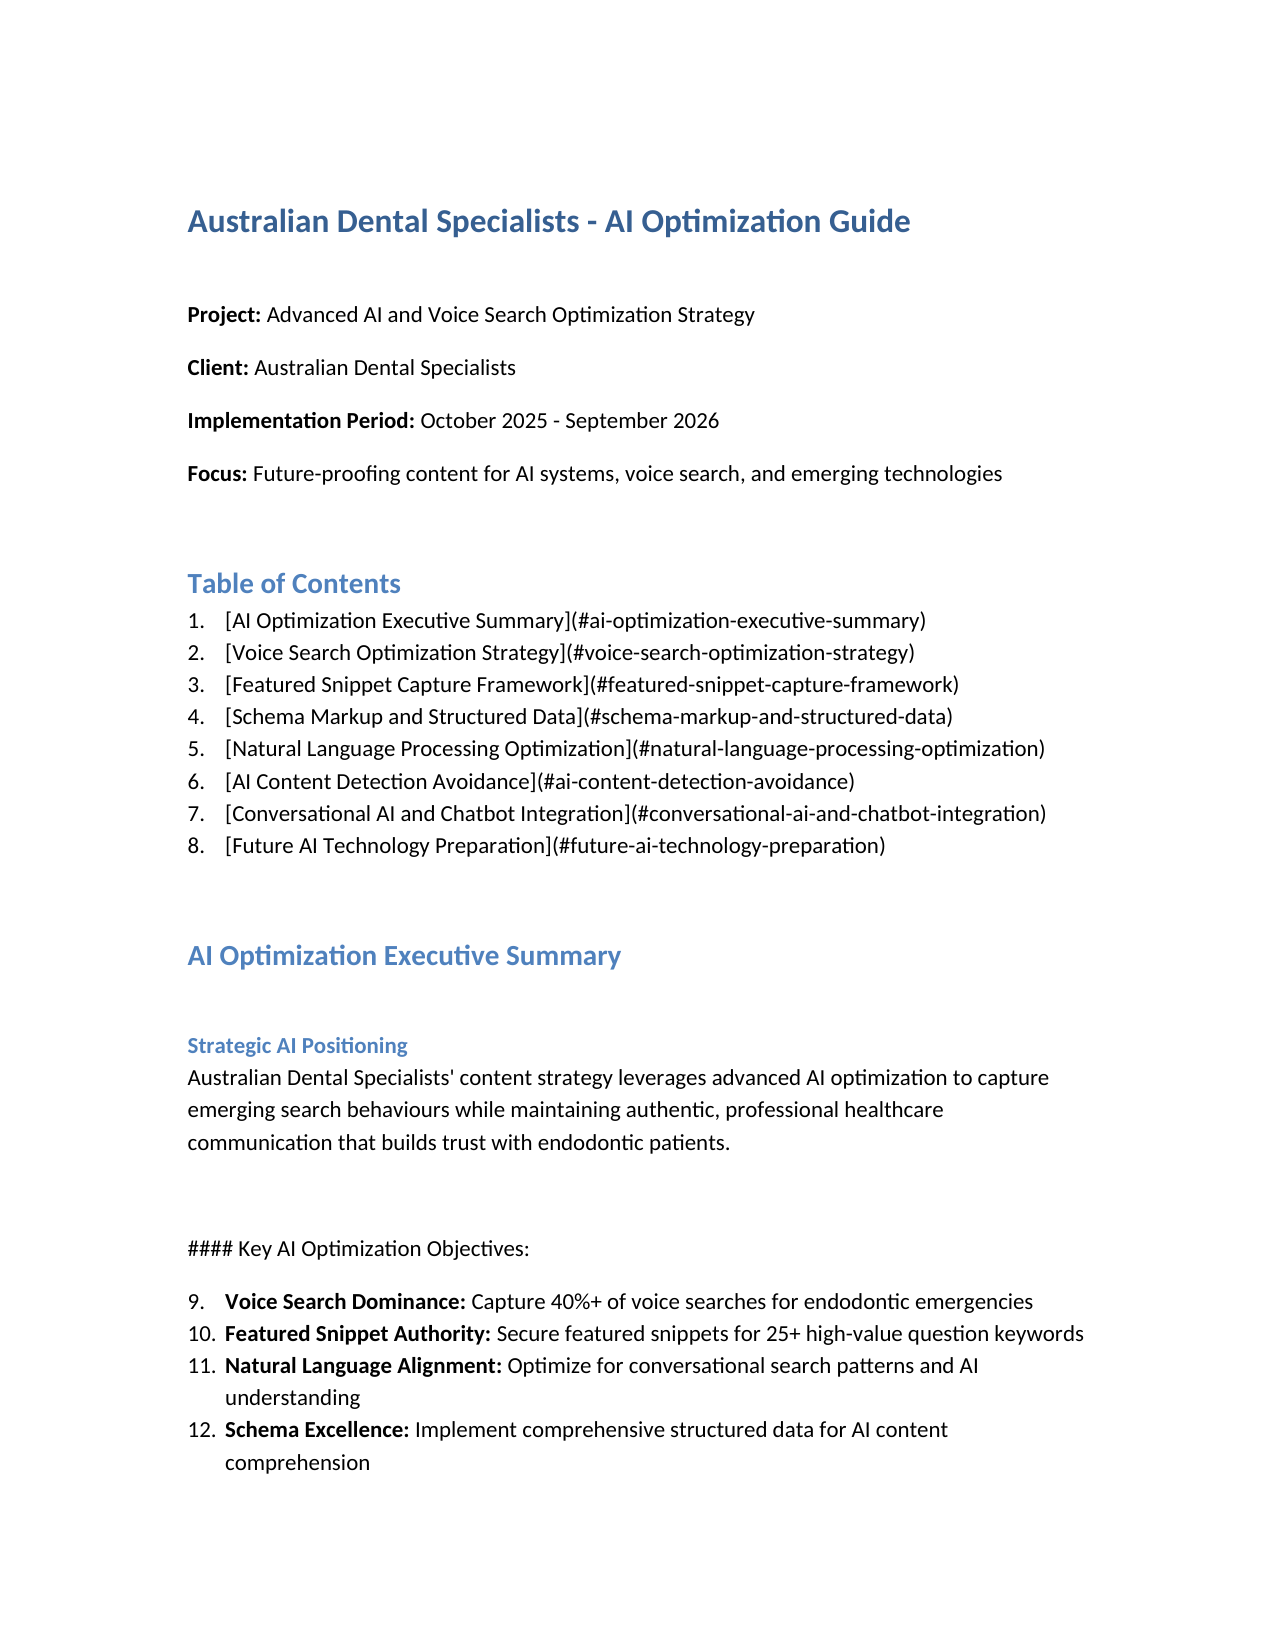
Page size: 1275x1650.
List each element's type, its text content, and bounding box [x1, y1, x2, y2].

list [AI Optimization Executive Summary](#ai-optimization-executive-summary) [187, 606, 1087, 634]
list [Natural Language Processing Optimization](#natural-language-processing-optimization) [187, 734, 1087, 763]
subtitle AI Optimization Executive Summary [187, 937, 1087, 973]
text Client: Australian Dental Specialists [187, 353, 1087, 381]
list Voice Search Dominance: Capture 40%+ of voice searches for endodontic emergencies [187, 1287, 1087, 1315]
subtitle Australian Dental Specialists - AI Optimization Guide [187, 200, 1087, 241]
list [Featured Snippet Capture Framework](#featured-snippet-capture-framework) [187, 670, 1087, 698]
subtitle Strategic AI Positioning [187, 1031, 1087, 1059]
list [AI Content Detection Avoidance](#ai-content-detection-avoidance) [187, 767, 1087, 795]
subtitle Table of Contents [187, 565, 1087, 601]
list Natural Language Alignment: Optimize for conversational search patterns and AI understanding [187, 1351, 1087, 1411]
text #### Key AI Optimization Objectives: [187, 1234, 1087, 1262]
list Schema Excellence: Implement comprehensive structured data for AI content comprehension [187, 1416, 1087, 1476]
list [Future AI Technology Preparation](#future-ai-technology-preparation) [187, 831, 1087, 859]
text Project: Advanced AI and Voice Search Optimization Strategy [187, 300, 1087, 328]
text Implementation Period: October 2025 - September 2026 [187, 406, 1087, 434]
list [Schema Markup and Structured Data](#schema-markup-and-structured-data) [187, 702, 1087, 730]
text Australian Dental Specialists' content strategy leverages advanced AI optimization to capture emerging search behaviours while maintaining authentic, professional healthcare communication that builds trust with endodontic patients. [187, 1063, 1087, 1156]
list [Conversational AI and Chatbot Integration](#conversational-ai-and-chatbot-integration) [187, 799, 1087, 827]
list Featured Snippet Authority: Secure featured snippets for 25+ high-value question keywords [187, 1319, 1087, 1347]
list [Voice Search Optimization Strategy](#voice-search-optimization-strategy) [187, 638, 1087, 666]
text Focus: Future-proofing content for AI systems, voice search, and emerging technologies [187, 459, 1087, 487]
